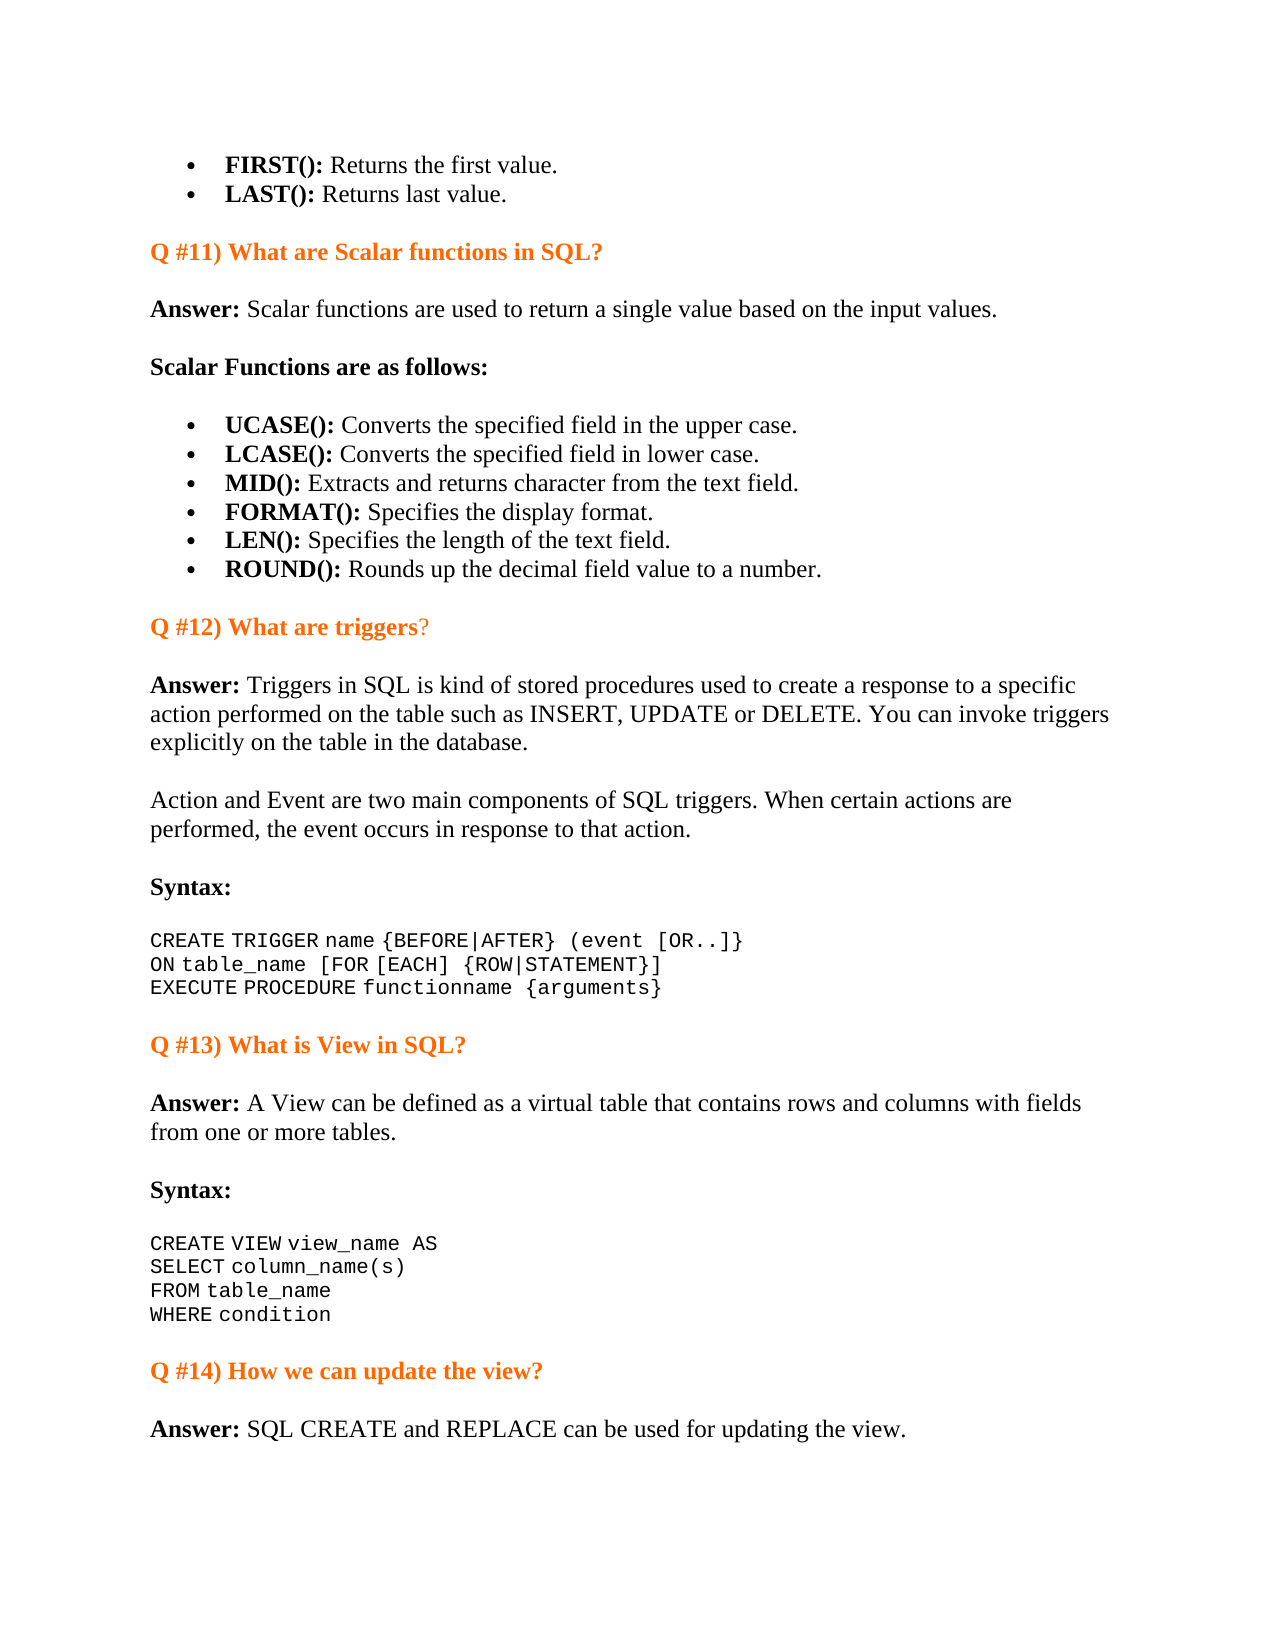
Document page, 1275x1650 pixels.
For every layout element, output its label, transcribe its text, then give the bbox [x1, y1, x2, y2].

text Answer: SQL CREATE and REPLACE can be used for updating the view. [150, 1414, 1125, 1443]
table_header CREATE TRIGGER name {BEFORE|AFTER} (event [OR..]} ON table_name [FOR [EACH] {ROW|STATEMENT}] EXECUTE PROCEDURE functionname {arguments} [150, 930, 744, 1001]
table_header CREATE VIEW view_name AS SELECT column_name(s) FROM table_name WHERE condition [150, 1233, 438, 1327]
text Answer: A View can be defined as a virtual table that contains rows and columns with fields from one or more tables. [150, 1088, 1125, 1146]
text Q #13) What is View in SQL? [150, 1030, 1125, 1059]
text Syntax: [150, 872, 1125, 901]
list ROUND(): Rounds up the decimal field value to a number. [187, 554, 1125, 583]
text Q #12) What are triggers? [150, 612, 1125, 641]
text Q #14) How we can update the view? [150, 1356, 1125, 1385]
list FIRST(): Returns the first value. [187, 150, 1125, 179]
list LCASE(): Converts the specified field in lower case. [187, 439, 1125, 468]
list LEN(): Specifies the length of the text field. [187, 525, 1125, 554]
text Answer: Triggers in SQL is kind of stored procedures used to create a response to a specific action performed on the table such as INSERT, UPDATE or DELETE. You can invoke triggers explicitly on the table in the database. [150, 670, 1125, 756]
list LAST(): Returns last value. [187, 179, 1125, 207]
text Answer: Scalar functions are used to return a single value based on the input values. [150, 294, 1125, 323]
list FORMAT(): Specifies the display format. [187, 497, 1125, 525]
list MID(): Extracts and returns character from the text field. [187, 468, 1125, 497]
text Action and Event are two main components of SQL triggers. When certain actions are performed, the event occurs in response to that action. [150, 785, 1125, 843]
list UCASE(): Converts the specified field in the upper case. [187, 410, 1125, 439]
text Q #11) What are Scalar functions in SQL? [150, 237, 1125, 265]
text Syntax: [150, 1175, 1125, 1203]
text Scalar Functions are as follows: [150, 352, 1125, 381]
